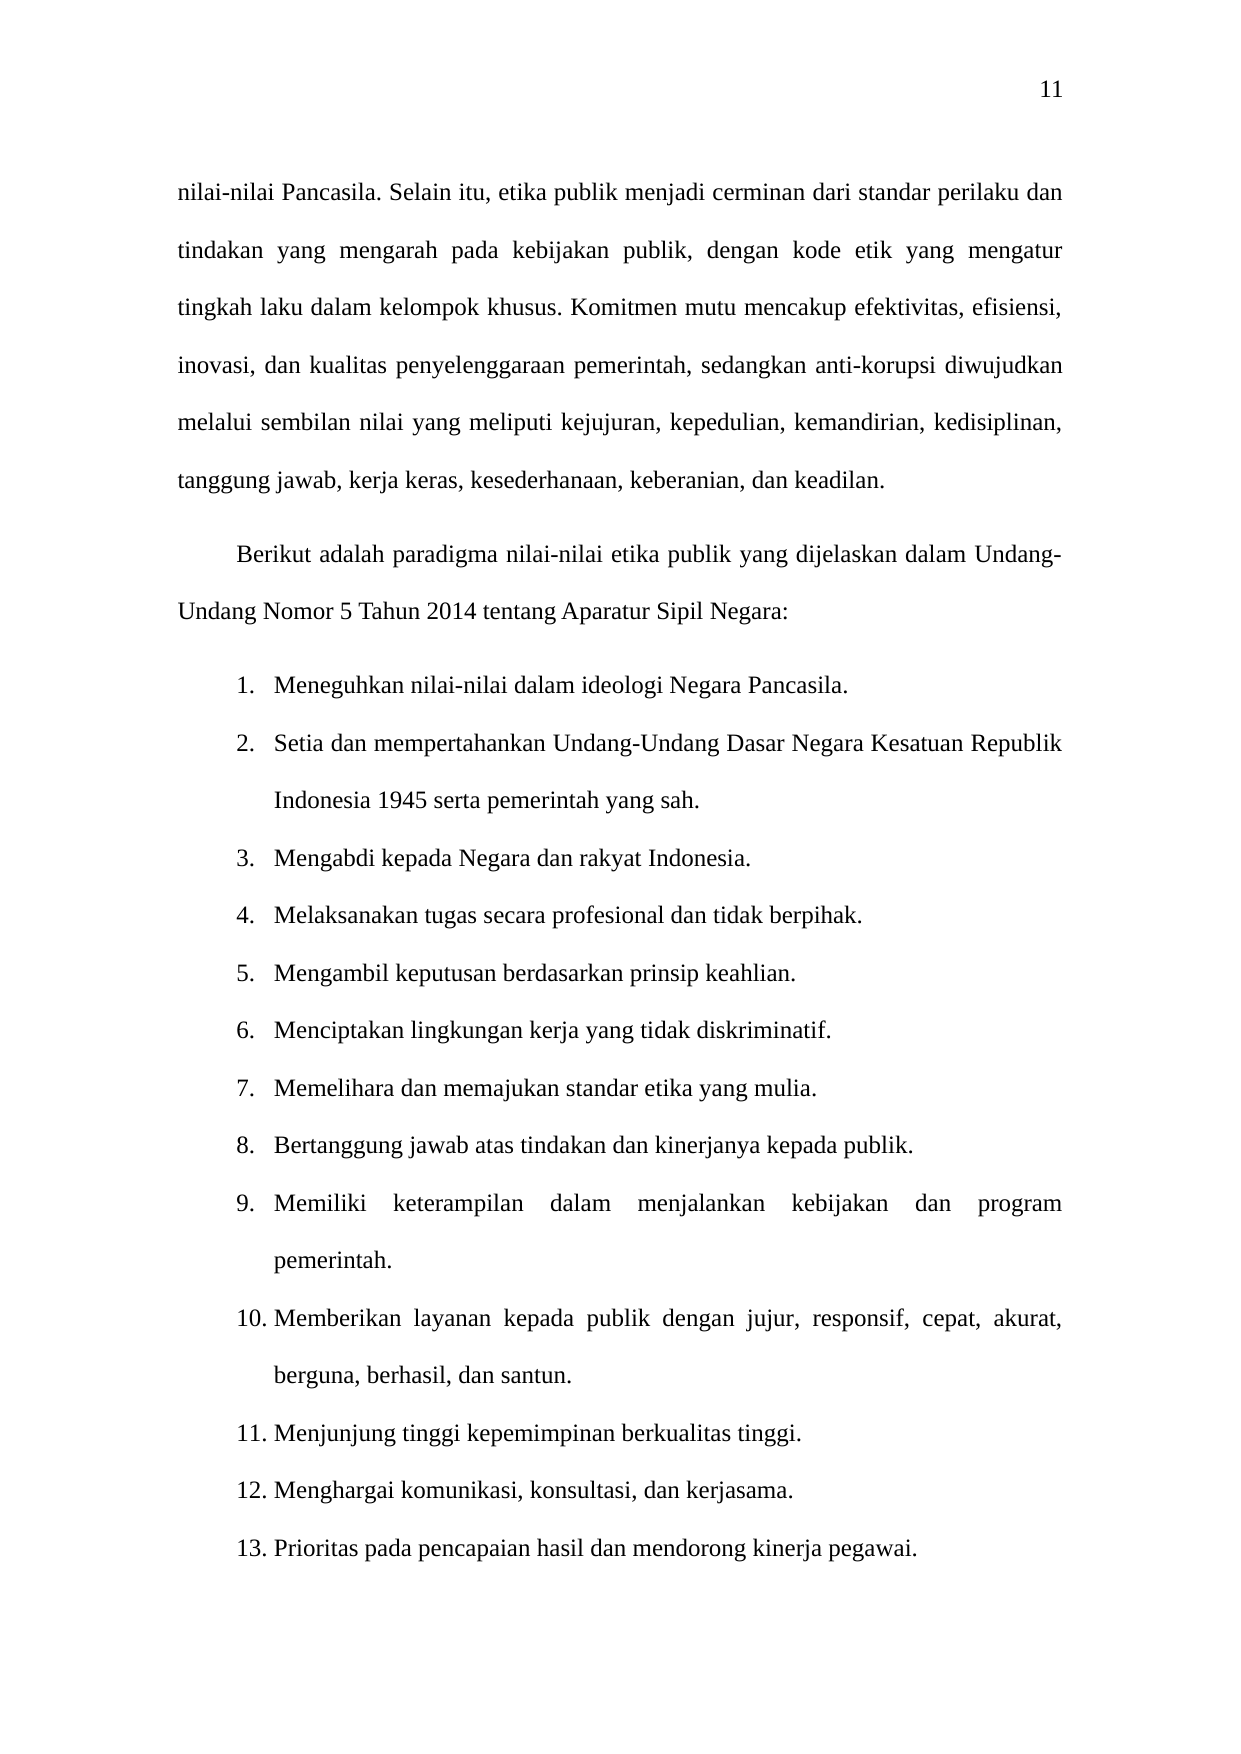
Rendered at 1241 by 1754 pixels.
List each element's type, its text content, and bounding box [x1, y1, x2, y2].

list Melaksanakan tugas secara profesional dan tidak berpihak. [236, 901, 1063, 929]
list Menjunjung tinggi kepemimpinan berkualitas tinggi. [236, 1418, 1063, 1447]
list Setia dan mempertahankan Undang-Undang Dasar Negara Kesatuan Republik Indonesia 1945 serta pemerintah yang sah. [236, 728, 1063, 814]
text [177, 177, 1063, 493]
list Bertanggung jawab atas tindakan dan kinerjanya kepada publik. [236, 1131, 1063, 1159]
list Memelihara dan memajukan standar etika yang mulia. [236, 1073, 1063, 1102]
list Menciptakan lingkungan kerja yang tidak diskriminatif. [236, 1016, 1063, 1044]
list Meneguhkan nilai-nilai dalam ideologi Negara Pancasila. [236, 671, 1063, 699]
list Menghargai komunikasi, konsultasi, dan kerjasama. [236, 1476, 1063, 1504]
list Memiliki keterampilan dalam menjalankan kebijakan dan program pemerintah. [236, 1188, 1063, 1274]
text Berikut adalah paradigma nilai-nilai etika publik yang dijelaskan dalam Undang-Undang Nomor 5 Tahun 2014 tentang Aparatur Sipil Negara: [177, 539, 1063, 625]
list Mengambil keputusan berdasarkan prinsip keahlian. [236, 958, 1063, 987]
list Mengabdi kepada Negara dan rakyat Indonesia. [236, 843, 1063, 872]
list Memberikan layanan kepada publik dengan jujur, responsif, cepat, akurat, berguna, berhasil, dan santun. [236, 1303, 1063, 1389]
list Prioritas pada pencapaian hasil dan mendorong kinerja pegawai. [236, 1533, 1063, 1562]
